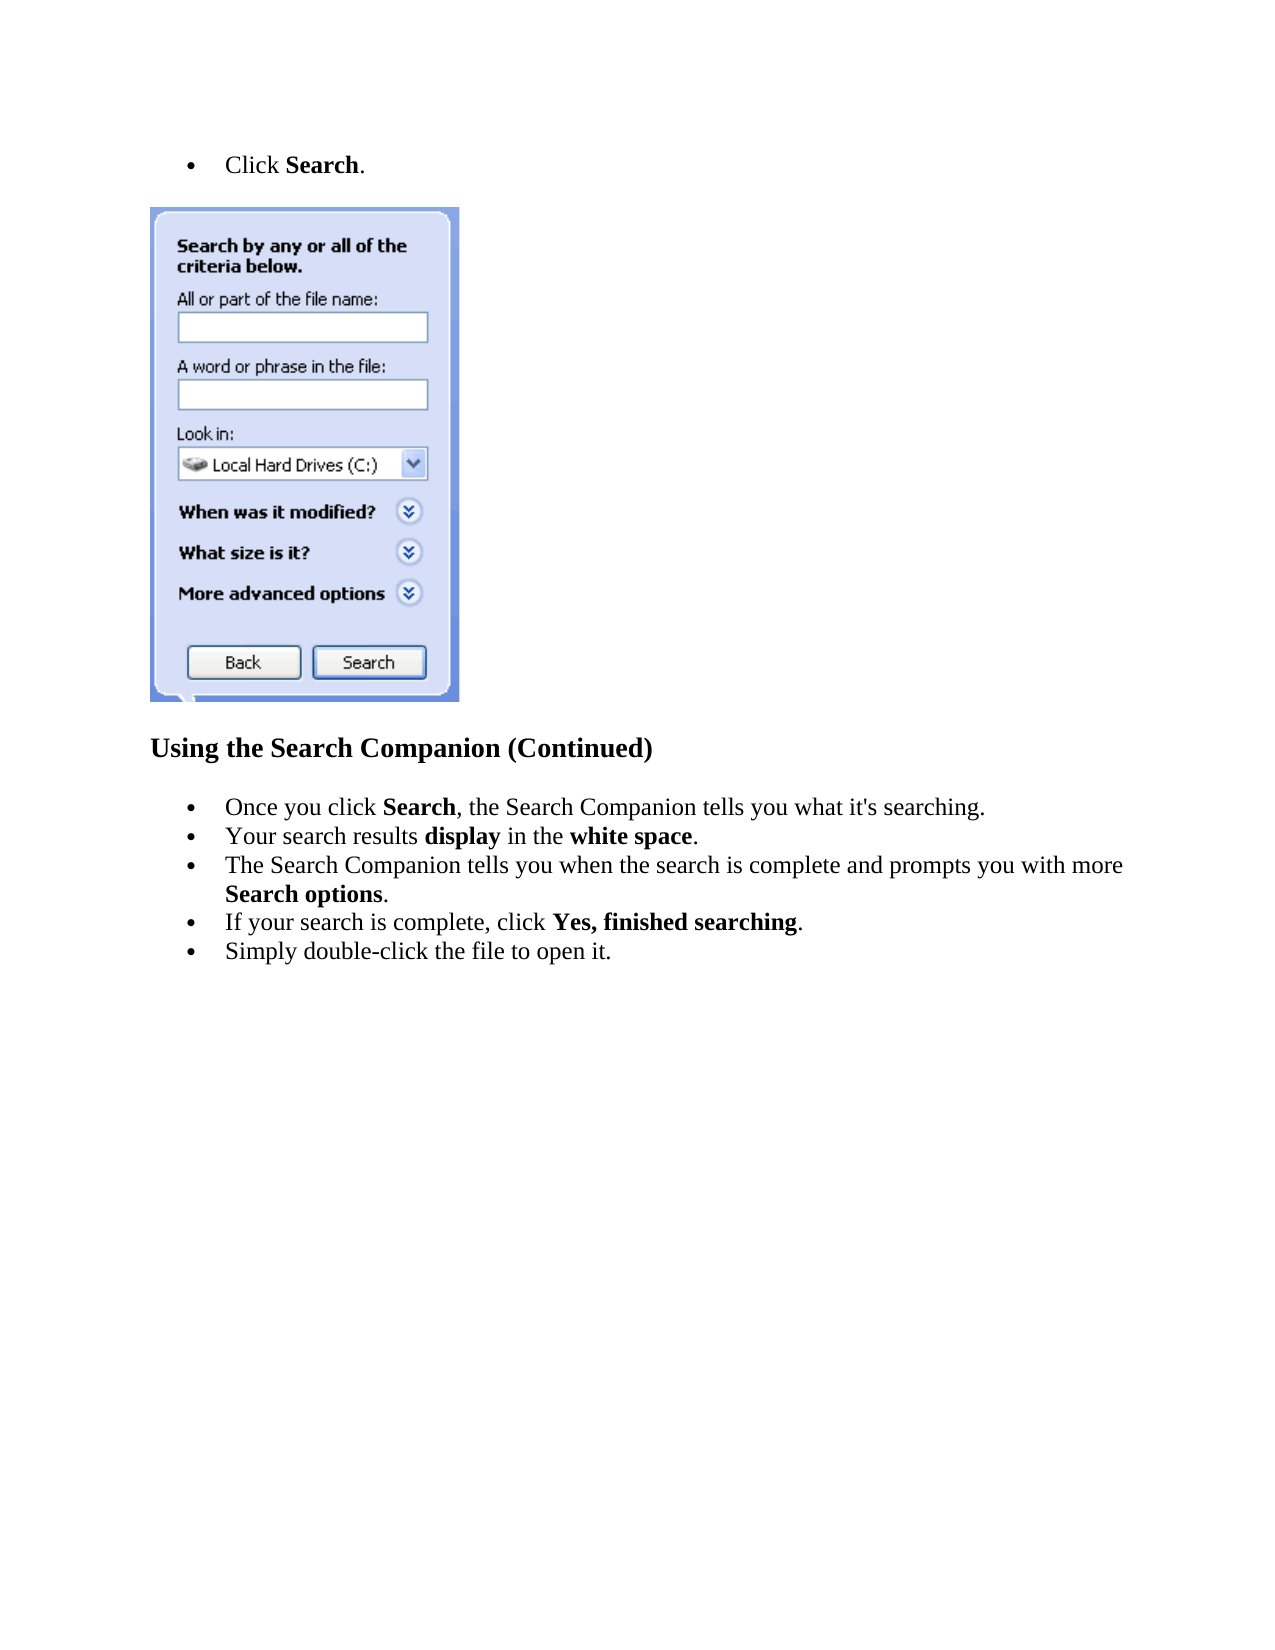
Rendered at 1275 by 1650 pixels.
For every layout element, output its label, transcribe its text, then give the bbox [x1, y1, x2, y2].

list If your search is complete, click Yes, finished searching. [187, 907, 1125, 936]
list The Search Companion tells you when the search is complete and prompts you with more Search options. [187, 850, 1125, 907]
list Simply double-click the file to open it. [187, 936, 1125, 965]
list Once you click Search, the Search Companion tells you what it's searching. [187, 792, 1125, 821]
text Using the Search Companion (Continued) [150, 731, 1125, 763]
list Click Search. [187, 150, 1125, 179]
list Your search results display in the white space. [187, 821, 1125, 850]
picture [150, 207, 460, 702]
